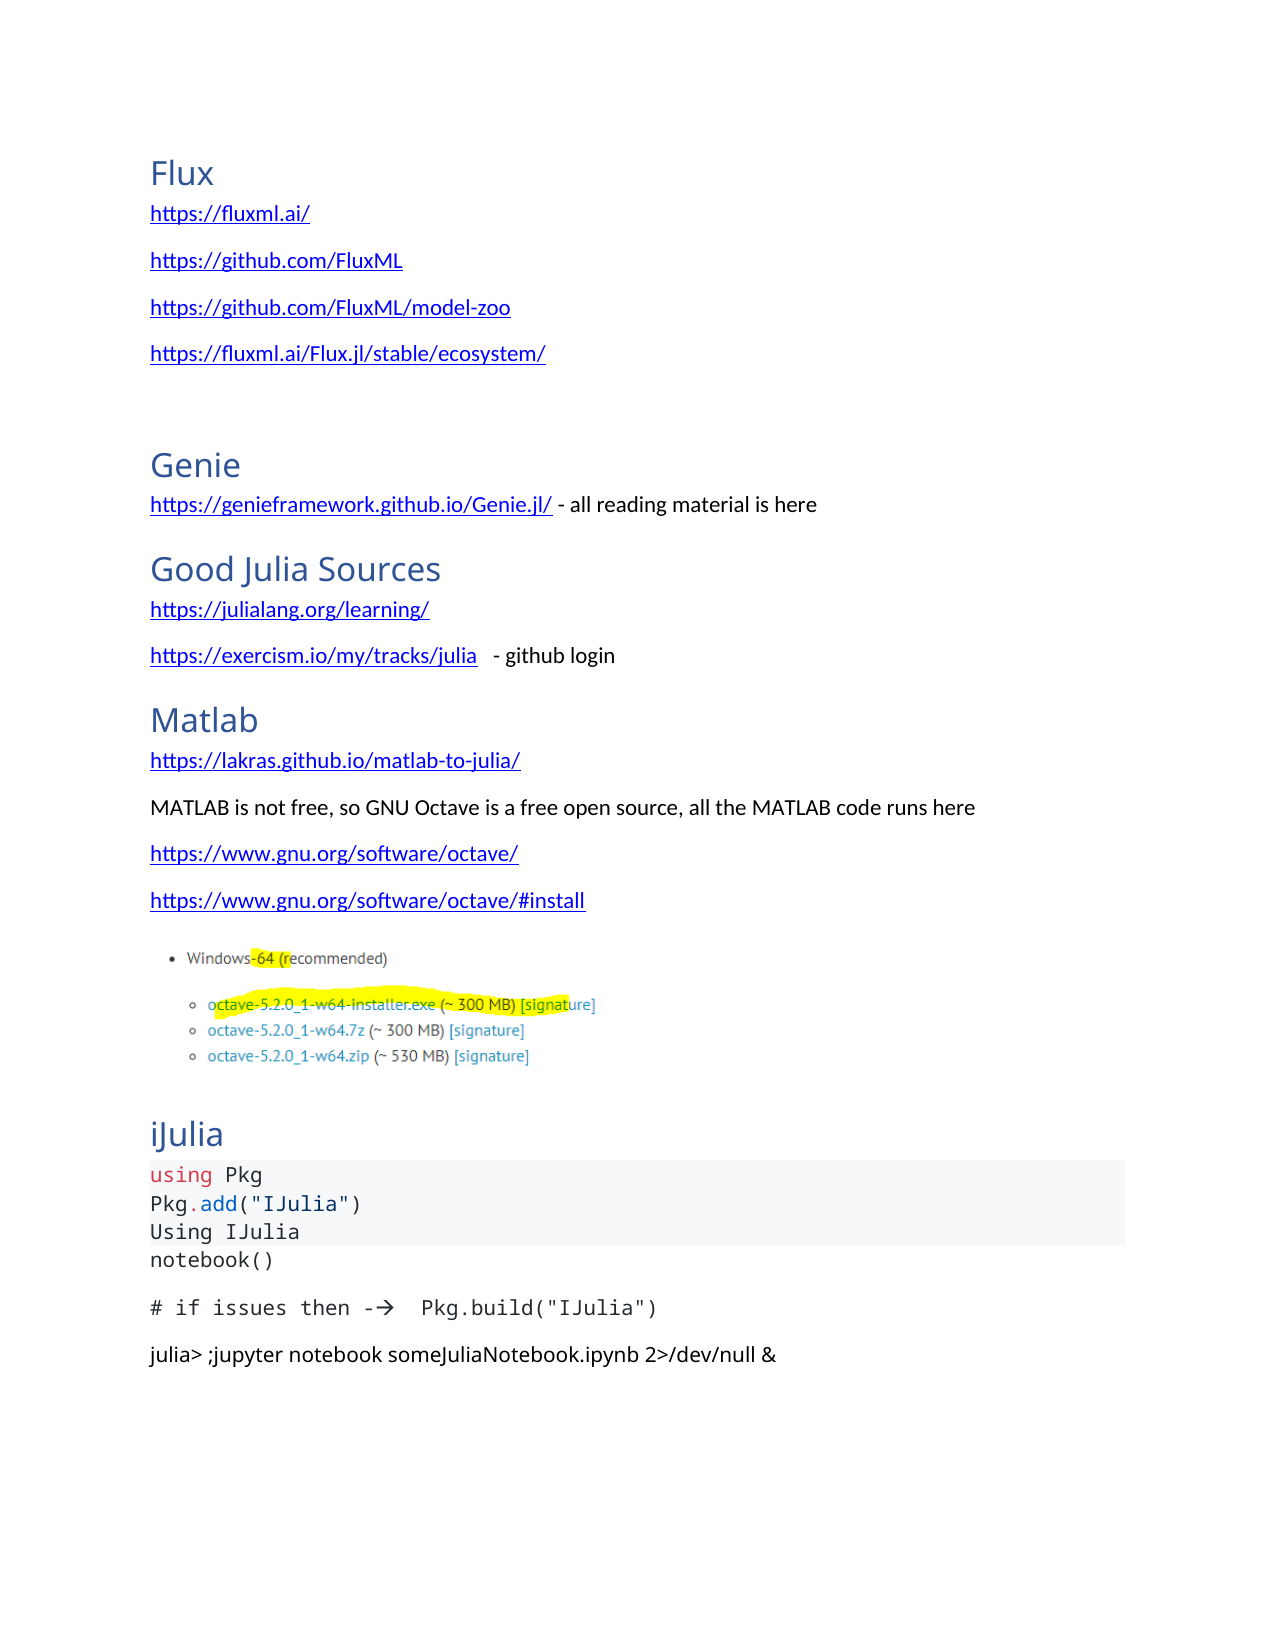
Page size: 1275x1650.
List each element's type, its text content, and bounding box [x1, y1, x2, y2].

text https://www.gnu.org/software/octave/ [150, 839, 1125, 868]
text https://www.gnu.org/software/octave/#install [150, 886, 1125, 914]
subtitle iJulia [150, 1111, 1125, 1157]
text using Pkg [150, 1160, 1125, 1189]
text notebook() [150, 1246, 1125, 1274]
text https://exercism.io/my/tracks/julia - github login [150, 642, 1125, 670]
text https://github.com/FluxML [150, 246, 1125, 274]
subtitle Genie [150, 442, 1125, 487]
subtitle Good Julia Sources [150, 546, 1125, 591]
text https://github.com/FluxML/model-zoo [150, 293, 1125, 321]
subtitle Matlab [150, 697, 1125, 742]
picture [150, 933, 643, 1084]
text https://julialang.org/learning/ [150, 595, 1125, 623]
text Pkg.add("IJulia") [150, 1189, 1125, 1217]
text https://lakras.github.io/matlab-to-julia/ [150, 746, 1125, 774]
text # if issues then - Pkg.build("IJulia") [150, 1293, 1125, 1321]
text Using IJulia [150, 1217, 1125, 1246]
subtitle Flux [150, 150, 1125, 195]
text https://fluxml.ai/Flux.jl/stable/ecosystem/ [150, 339, 1125, 368]
text https://genieframework.github.io/Genie.jl/ - all reading material is here [150, 491, 1125, 519]
text https://fluxml.ai/ [150, 199, 1125, 227]
text MATLAB is not free, so GNU Octave is a free open source, all the MATLAB code runs here [150, 793, 1125, 821]
text julia> ;jupyter notebook someJuliaNotebook.ipynb 2>/dev/null & [150, 1340, 1125, 1368]
